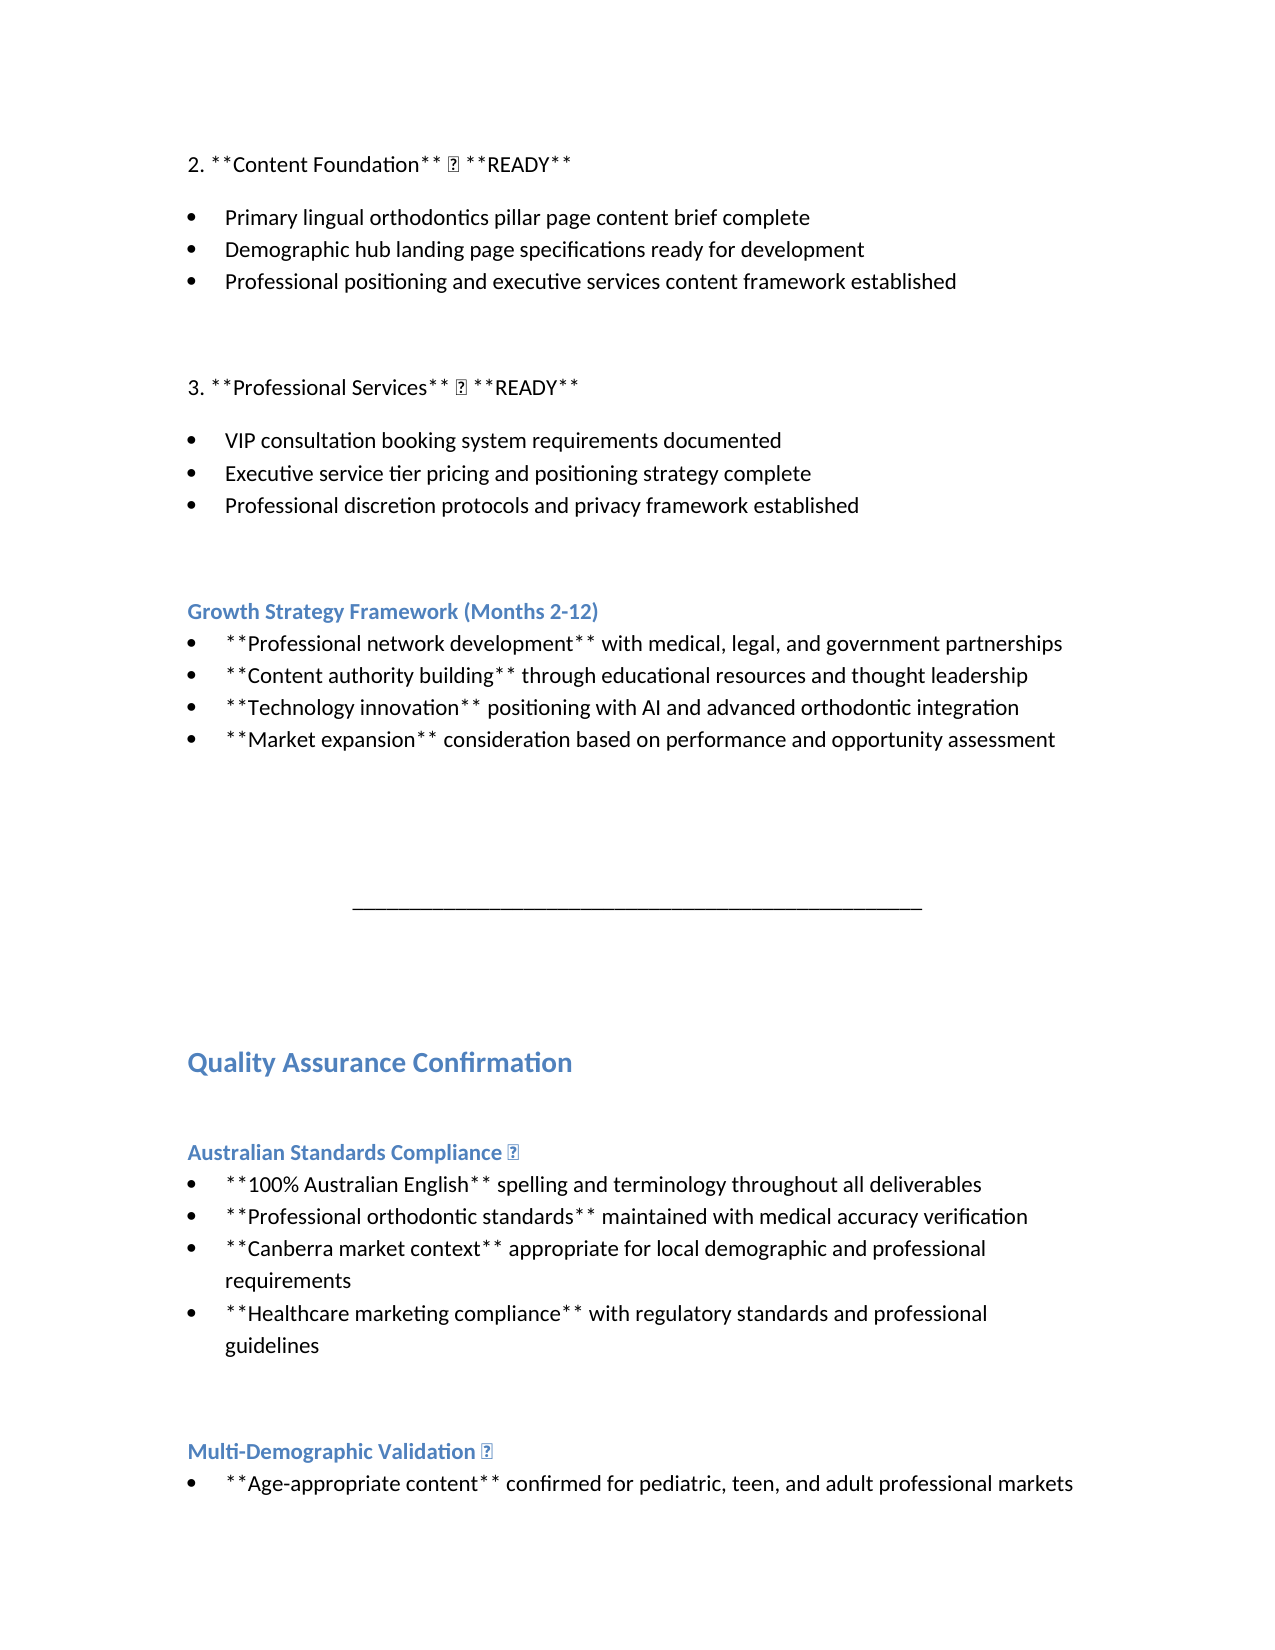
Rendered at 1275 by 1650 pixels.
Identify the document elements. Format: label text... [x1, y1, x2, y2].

text __________________________________________________ [187, 885, 1087, 913]
list **Content authority building** through educational resources and thought leadership [187, 661, 1087, 689]
list **Technology innovation** positioning with AI and advanced orthodontic integration [187, 693, 1087, 721]
list Demographic hub landing page specifications ready for development [187, 235, 1087, 263]
list VIP consultation booking system requirements documented [187, 426, 1087, 454]
list Primary lingual orthodontics pillar page content brief complete [187, 203, 1087, 231]
text 2. **Content Foundation** 🚀 **READY** [187, 150, 1087, 178]
subtitle Growth Strategy Framework (Months 2-12) [187, 597, 1087, 625]
subtitle Australian Standards Compliance ✅ [187, 1138, 1087, 1166]
list **Market expansion** consideration based on performance and opportunity assessment [187, 726, 1087, 754]
subtitle Quality Assurance Confirmation [187, 1044, 1087, 1079]
list **100% Australian English** spelling and terminology throughout all deliverables [187, 1170, 1087, 1198]
list **Age-appropriate content** confirmed for pediatric, teen, and adult professional markets [187, 1469, 1087, 1497]
list **Professional orthodontic standards** maintained with medical accuracy verification [187, 1202, 1087, 1230]
subtitle Multi-Demographic Validation ✅ [187, 1437, 1087, 1465]
list Executive service tier pricing and positioning strategy complete [187, 459, 1087, 487]
text 3. **Professional Services** 🚀 **READY** [187, 373, 1087, 401]
list **Canberra market context** appropriate for local demographic and professional requirements [187, 1234, 1087, 1294]
list Professional discretion protocols and privacy framework established [187, 491, 1087, 519]
list **Healthcare marketing compliance** with regulatory standards and professional guidelines [187, 1299, 1087, 1359]
list **Professional network development** with medical, legal, and government partnerships [187, 629, 1087, 657]
list Professional positioning and executive services content framework established [187, 267, 1087, 295]
